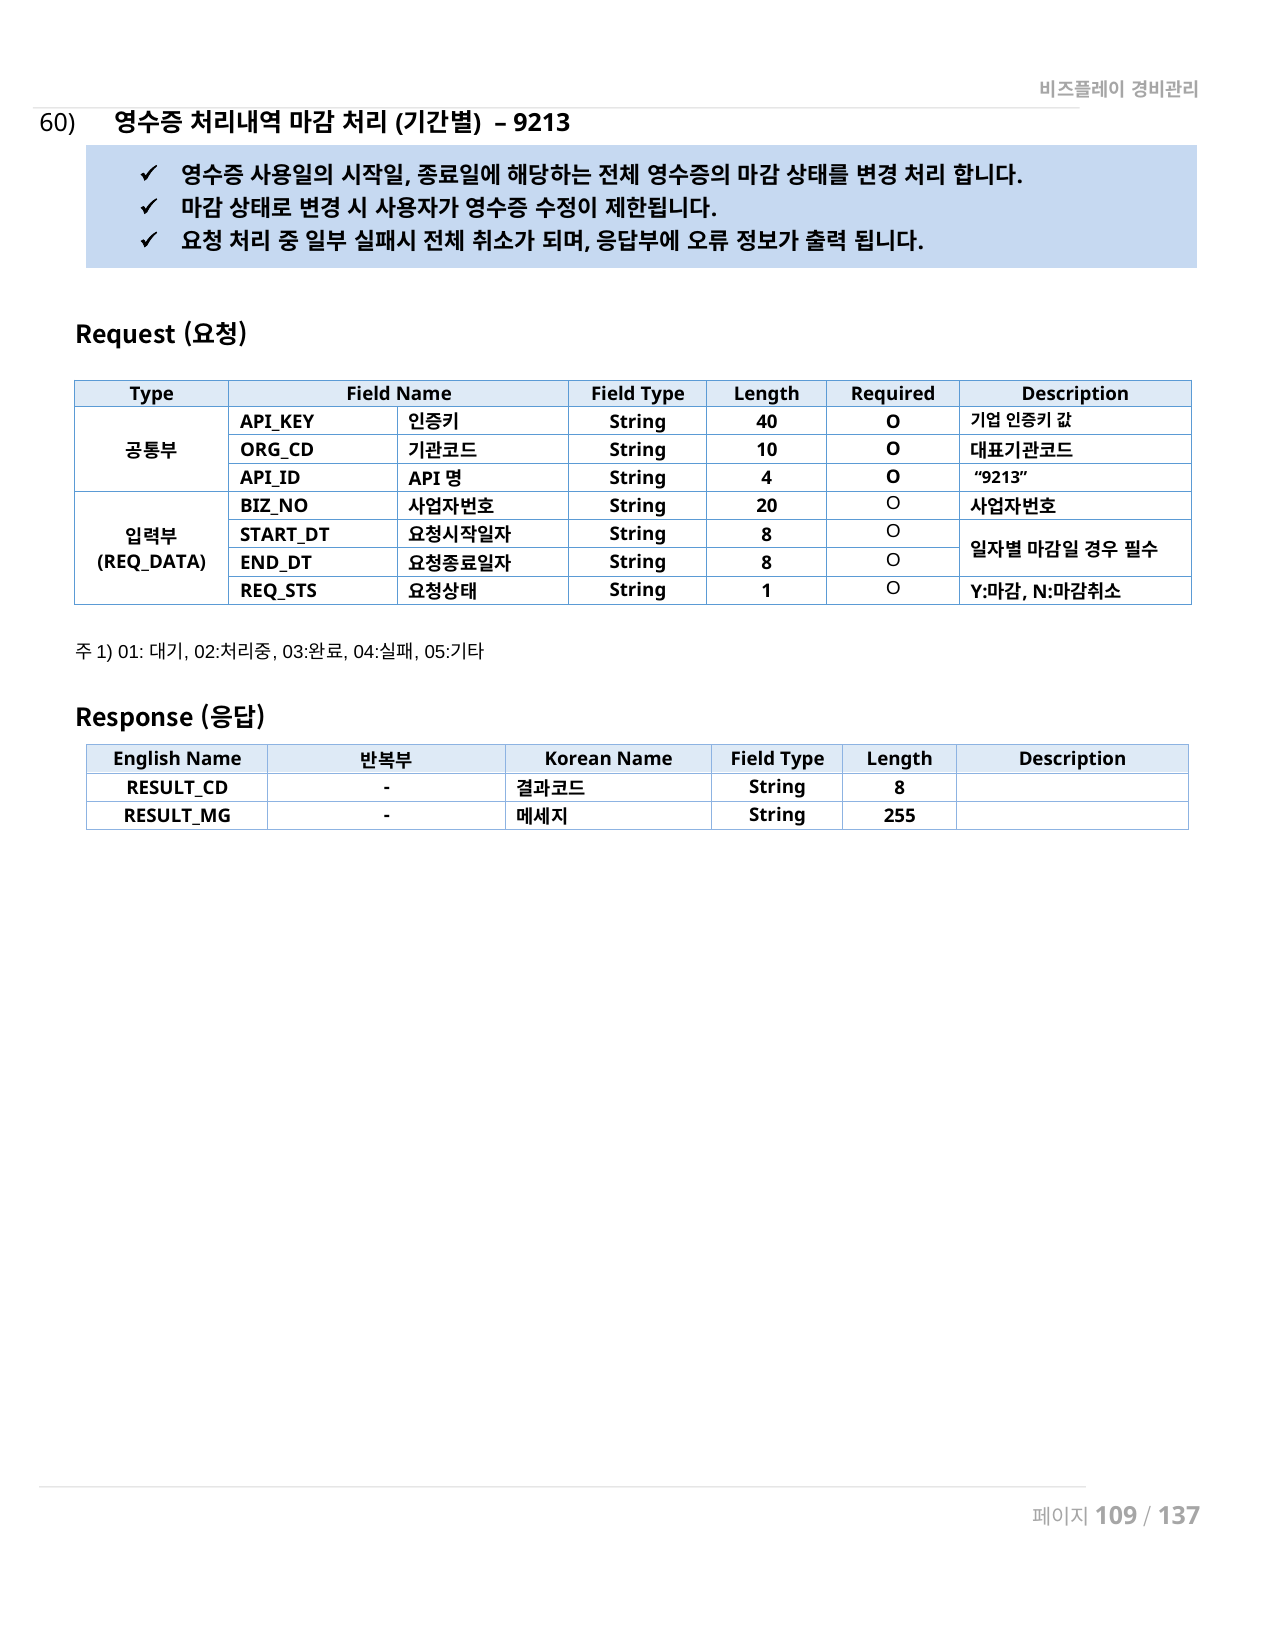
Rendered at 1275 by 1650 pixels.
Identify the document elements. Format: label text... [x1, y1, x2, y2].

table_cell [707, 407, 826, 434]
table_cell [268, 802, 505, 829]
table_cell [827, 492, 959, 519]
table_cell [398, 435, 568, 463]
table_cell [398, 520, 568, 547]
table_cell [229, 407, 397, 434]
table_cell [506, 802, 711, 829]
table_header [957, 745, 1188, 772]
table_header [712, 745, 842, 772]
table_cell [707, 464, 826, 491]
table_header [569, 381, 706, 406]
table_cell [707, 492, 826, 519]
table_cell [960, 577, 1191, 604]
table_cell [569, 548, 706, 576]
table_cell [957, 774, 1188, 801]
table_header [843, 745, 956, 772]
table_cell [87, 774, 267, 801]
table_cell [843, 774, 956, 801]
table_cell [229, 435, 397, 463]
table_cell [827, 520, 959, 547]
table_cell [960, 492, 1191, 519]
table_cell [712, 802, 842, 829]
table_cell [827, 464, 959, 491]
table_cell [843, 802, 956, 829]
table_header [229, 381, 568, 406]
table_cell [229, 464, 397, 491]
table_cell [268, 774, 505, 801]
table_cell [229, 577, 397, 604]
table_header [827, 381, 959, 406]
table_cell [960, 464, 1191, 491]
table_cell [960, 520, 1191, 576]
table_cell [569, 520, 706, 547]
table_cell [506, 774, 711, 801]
subtitle 영수증 처리내역 마감 처리 (기간별) – 9213 [39, 102, 1181, 138]
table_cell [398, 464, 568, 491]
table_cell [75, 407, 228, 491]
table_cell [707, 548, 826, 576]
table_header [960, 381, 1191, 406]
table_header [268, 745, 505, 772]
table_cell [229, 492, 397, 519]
text Request (요청) [75, 315, 1200, 351]
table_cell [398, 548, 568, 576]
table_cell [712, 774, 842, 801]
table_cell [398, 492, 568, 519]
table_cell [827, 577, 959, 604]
text Response (응답) [75, 697, 1200, 734]
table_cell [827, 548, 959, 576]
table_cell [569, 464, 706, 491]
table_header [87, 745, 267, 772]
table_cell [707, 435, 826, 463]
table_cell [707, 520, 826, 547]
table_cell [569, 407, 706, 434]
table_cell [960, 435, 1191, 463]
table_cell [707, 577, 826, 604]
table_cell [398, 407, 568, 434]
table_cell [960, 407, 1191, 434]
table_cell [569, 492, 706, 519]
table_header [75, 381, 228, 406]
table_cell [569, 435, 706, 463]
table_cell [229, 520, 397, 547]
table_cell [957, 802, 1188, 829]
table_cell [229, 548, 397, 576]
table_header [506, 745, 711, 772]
text 주1) 01: 대기, 02:처리중, 03:완료, 04:실패, 05:기타 [75, 637, 1200, 664]
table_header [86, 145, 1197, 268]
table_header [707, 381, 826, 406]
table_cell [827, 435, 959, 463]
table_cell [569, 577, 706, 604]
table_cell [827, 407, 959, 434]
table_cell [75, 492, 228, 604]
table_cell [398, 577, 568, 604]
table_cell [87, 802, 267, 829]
